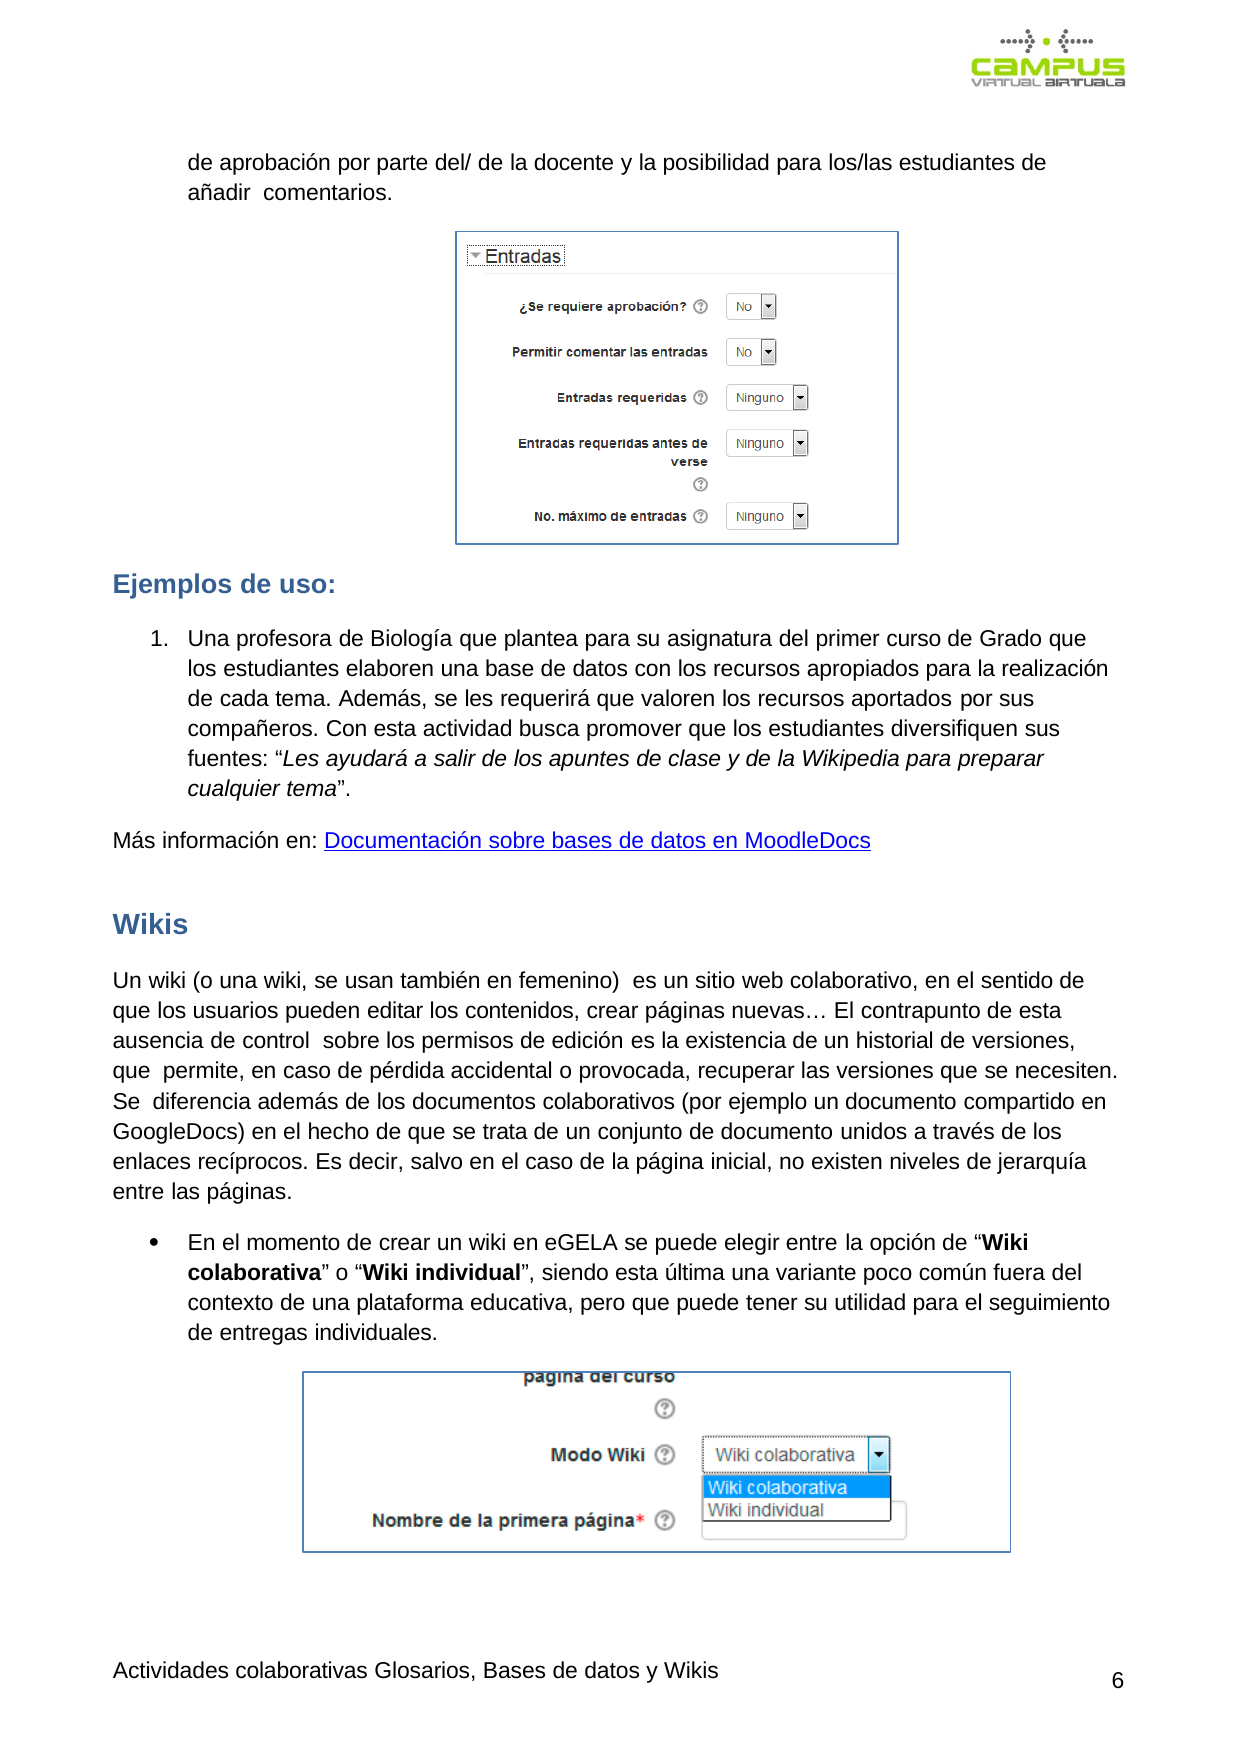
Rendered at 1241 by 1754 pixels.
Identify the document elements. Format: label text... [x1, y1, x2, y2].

text de aprobación por parte del/ de la docente y la posibilidad para los/las estudiantes de añadir comentarios. [187, 149, 1115, 205]
text 1. Una profesora de Biología que plantea para su asignatura del primer curso de Grado que los estudiantes elaboren una base de datos con los recursos apropiados para la realización de cada tema. Además, se les requerirá que valoren los recursos aportados por sus compañeros. Con esta actividad busca promover que los estudiantes diversifiquen sus fuentes: “Les ayudará a salir de los apuntes de clase y de la Wikipedia para preparar cualquier tema”. [150, 625, 1115, 802]
picture [968, 29, 1128, 89]
text Un wiki (o una wiki, se usan también en femenino) es un sitio web colaborativo, en el sentido de que los usuarios pueden editar los contenidos, crear páginas nuevas… El contrapunto de esta ausencia de control sobre los permisos de edición es la existencia de un historial de versiones, que permite, en caso de pérdida accidental o provocada, recuperar las versiones que se necesiten. Se diferencia además de los documentos colaborativos (por ejemplo un documento compartido en GoogleDocs) en el hecho de que se trata de un conjunto de documento unidos a través de los enlaces recíprocos. Es decir, salvo en el caso de la página inicial, no existen niveles de jerarquía entre las páginas. [112, 967, 1119, 1205]
picture [304, 1373, 1010, 1551]
subtitle Ejemplos de uso: [112, 568, 1138, 599]
picture [457, 232, 897, 543]
list En el momento de crear un wiki en eGELA se puede elegir entre la opción de “Wiki colaborativa” o “Wiki individual”, siendo esta última una variante poco común fuera del contexto de una plataforma educativa, pero que puede tener su utilidad para el seguimiento de entregas individuales. [150, 1229, 1115, 1346]
subtitle Wikis [112, 907, 1138, 941]
text Más información en: Documentación sobre bases de datos en MoodleDocs [112, 827, 1138, 854]
